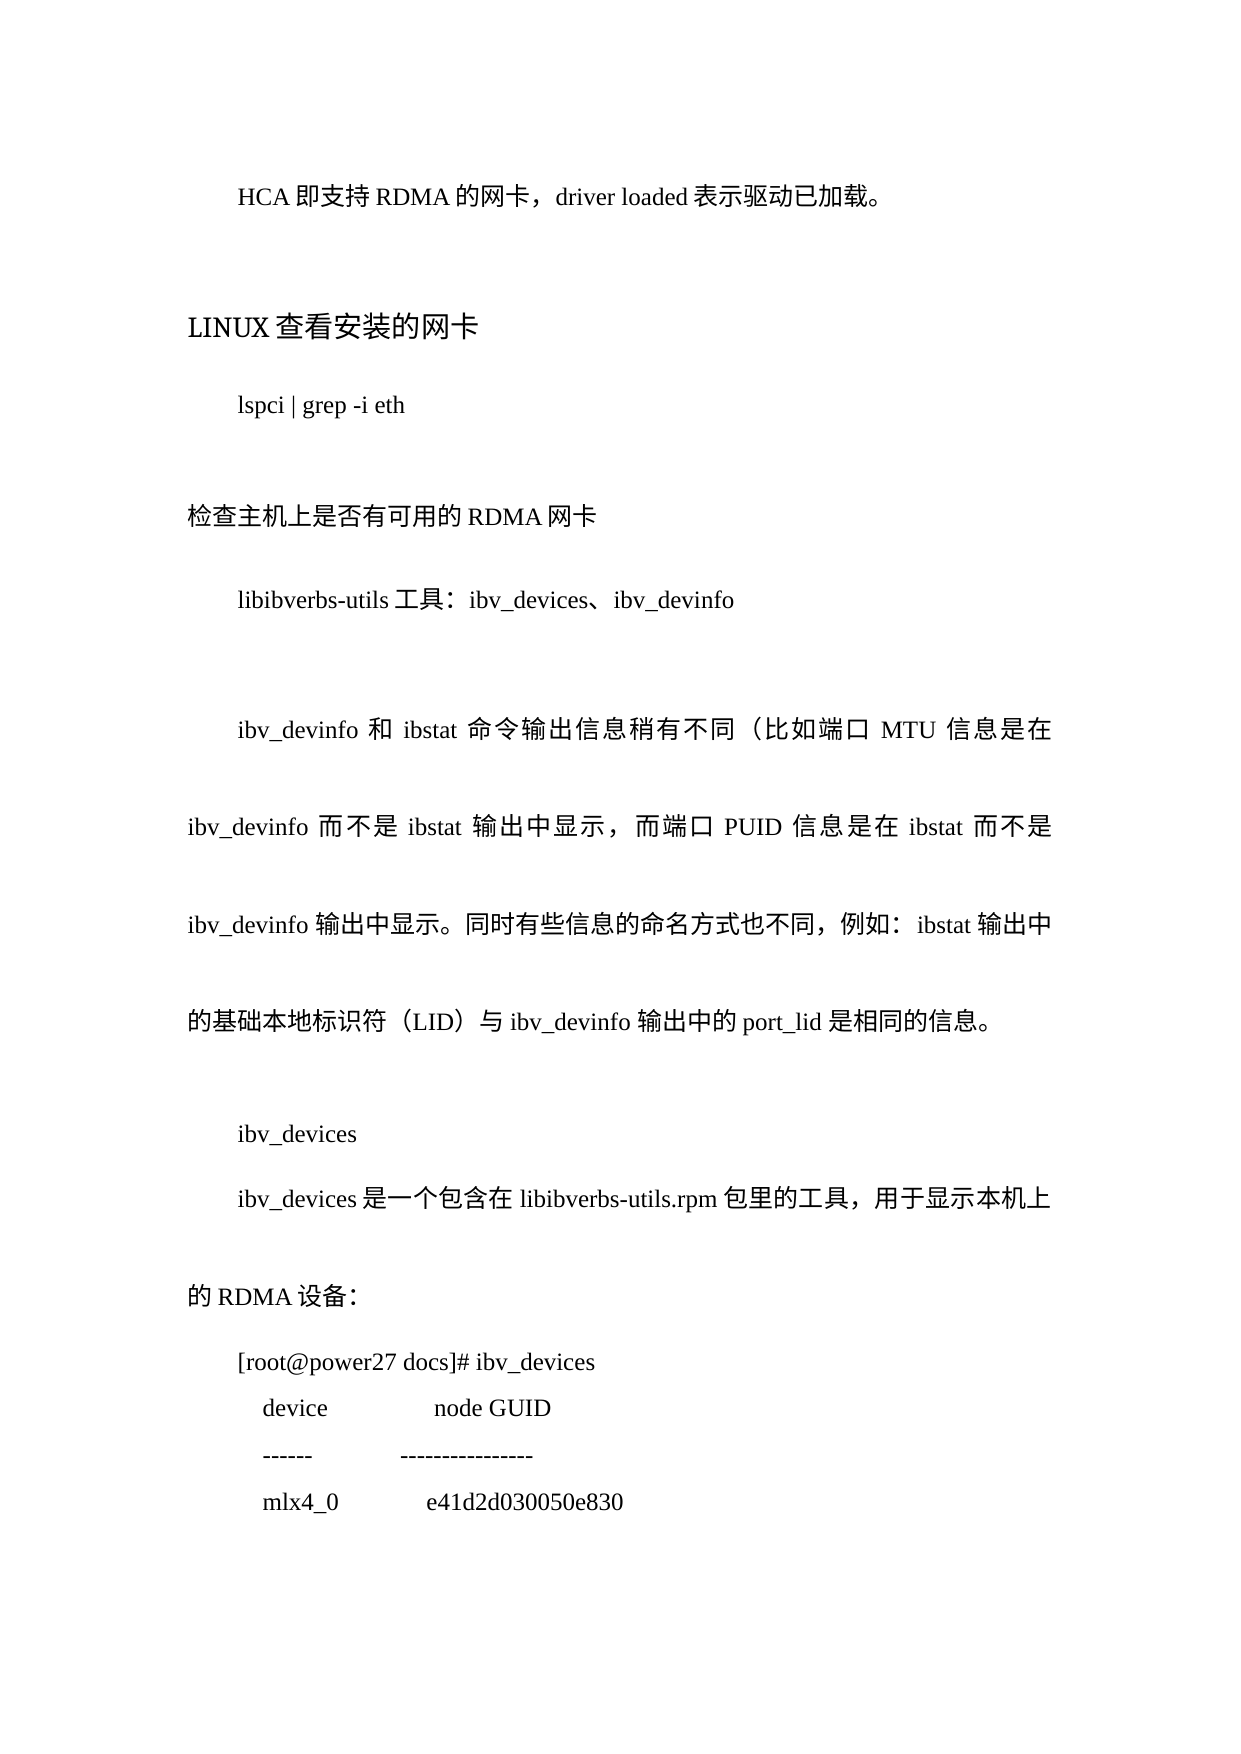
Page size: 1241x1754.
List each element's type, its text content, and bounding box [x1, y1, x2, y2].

text 检查主机上是否有可用的RDMA网卡 [187, 482, 1053, 547]
text [root@power27 docs]# ibv_devices [187, 1345, 1053, 1377]
text lspci | grep -i eth [187, 388, 1053, 420]
text ibv_devinfo 和 ibstat 命令输出信息稍有不同（比如端口 MTU 信息是在 ibv_devinfo 而不是 ibstat 输出中显示，而端口 PUID 信息是在 ibstat 而不是 ibv_devinfo 输出中显示。同时有些信息的命名方式也不同，例如：ibstat 输出中的基础本地标识符（LID）与 ibv_devinfo 输出中的 port_lid 是相同的信息。 [187, 695, 1053, 1052]
text ------ ---------------- [187, 1438, 1053, 1471]
text ibv_devices [187, 1117, 1053, 1150]
text mlx4_0 e41d2d030050e830 [187, 1485, 1053, 1518]
subtitle LINUX 查看安装的网卡 [187, 292, 1053, 357]
text device node GUID [187, 1392, 1053, 1424]
text ibv_devices是一个包含在libibverbs-utils.rpm包里的工具，用于显示本机上的RDMA设备： [187, 1164, 1053, 1327]
text HCA即支持RDMA的网卡，driver loaded表示驱动已加载。 [187, 162, 1053, 227]
text libibverbs-utils工具：ibv_devices、ibv_devinfo [187, 565, 1053, 630]
